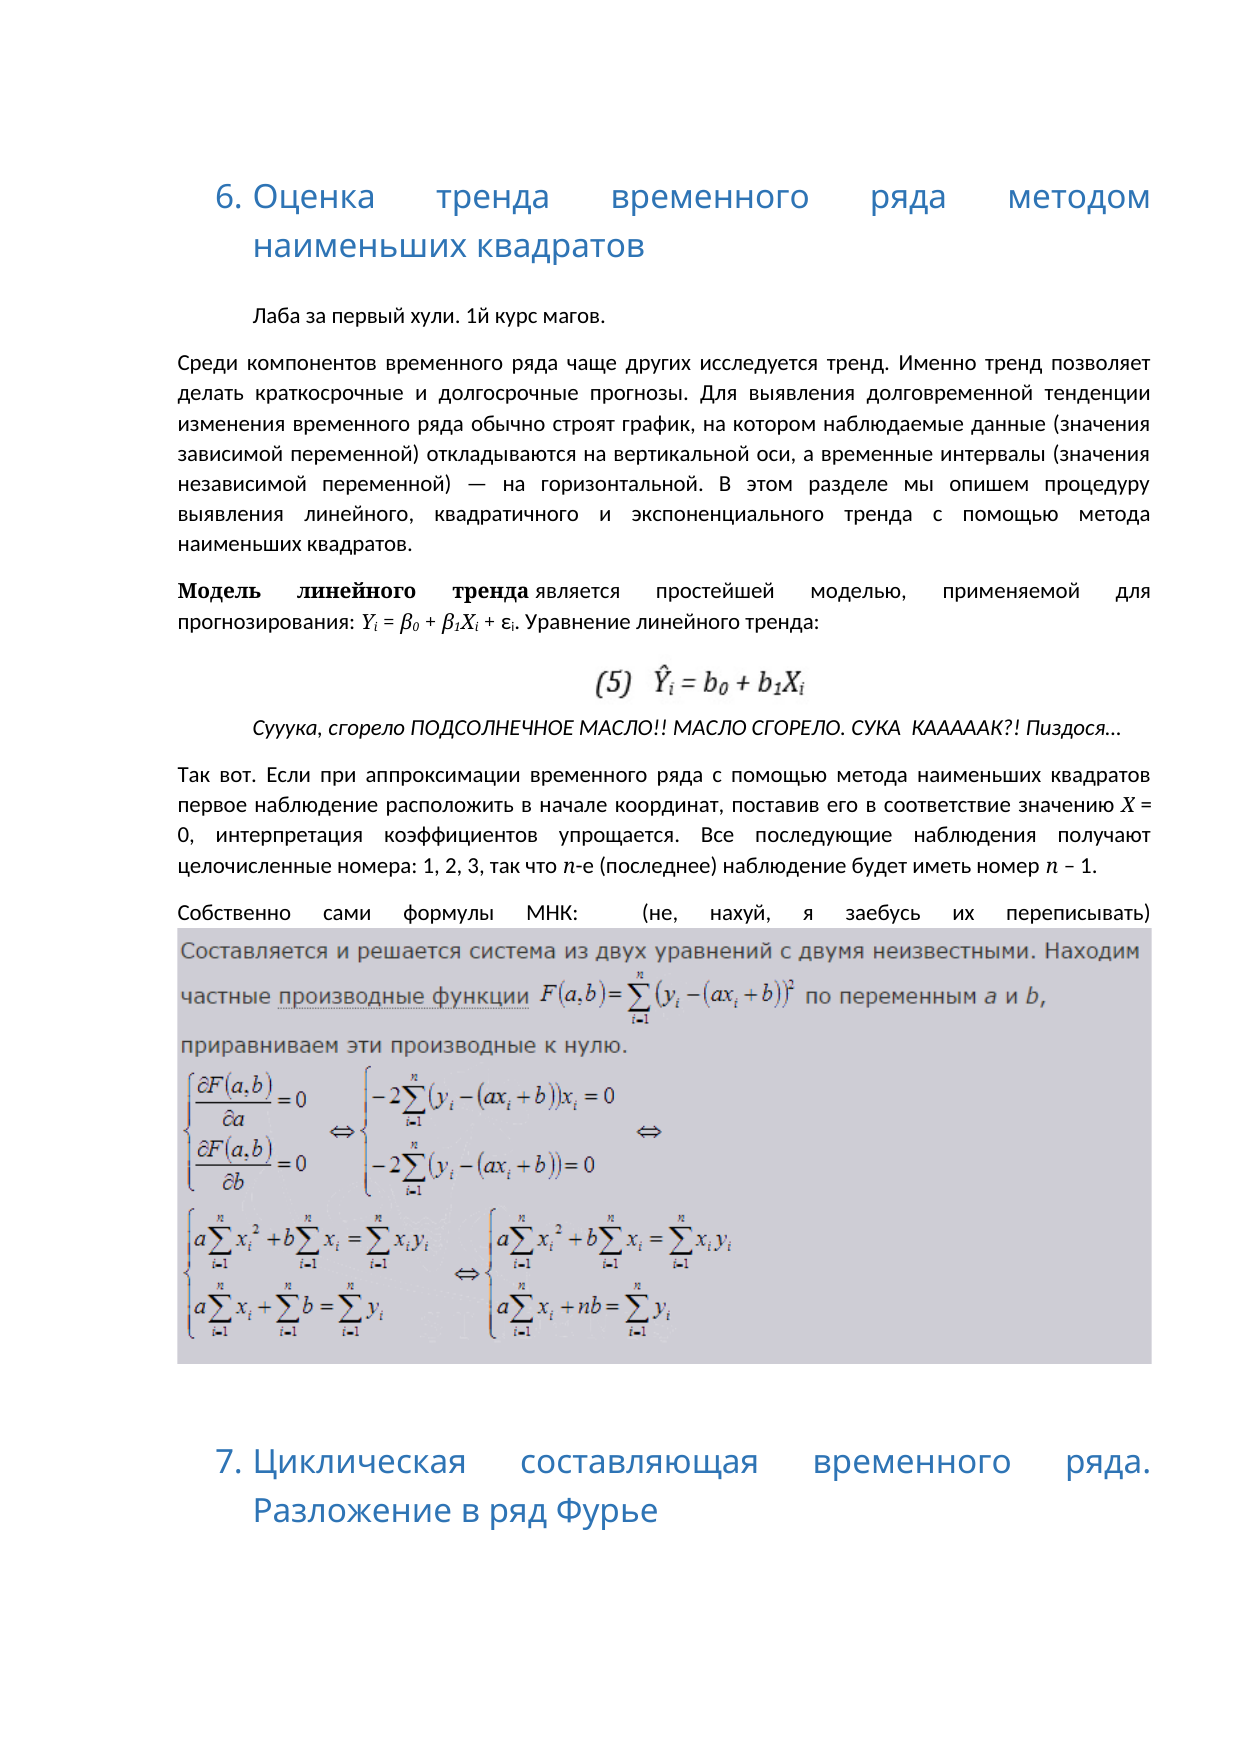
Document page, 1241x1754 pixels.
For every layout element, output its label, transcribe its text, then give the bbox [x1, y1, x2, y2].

list Лаба за первый хули. 1й курс магов. [252, 301, 1152, 329]
list Сууука, сгорело ПОДСОЛНЕЧНОЕ МАСЛО!! МАСЛО СГОРЕЛО. СУКА КАААААК?! Пиздося… [252, 713, 1152, 741]
text Так вот. Если при аппроксимации временного ряда с помощью метода наименьших квадратов первое наблюдение расположить в начале координат, поставив его в соответствие значению X = 0, интерпретация коэффициентов упрощается. Все последующие наблюдения получают целочисленные номера: 1, 2, 3, так что n-е (последнее) наблюдение будет иметь номер n – 1. [177, 848, 1152, 879]
text Модель линейного тренда является простейшей моделью, применяемой для прогнозирования: Yi = β0 + β1Xi + εi. Уравнение линейного тренда: [177, 576, 1152, 636]
picture [177, 928, 1152, 1364]
text Так вот. Если при аппроксимации временного ряда с помощью метода наименьших квадратов первое наблюдение расположить в начале координат, поставив его в соответствие значению X = 0, интерпретация коэффициентов упрощается. Все последующие наблюдения получают целочисленные номера: 1, 2, 3, так что n-е (последнее) наблюдение будет иметь номер n – 1. [177, 760, 1152, 790]
subtitle Циклическая составляющая временного ряда. Разложение в ряд Фурье [215, 1438, 1152, 1532]
text Среди компонентов временного ряда чаще других исследуется тренд. Именно тренд позволяет делать краткосрочные и долгосрочные прогнозы. Для выявления долговременной тенденции изменения временного ряда обычно строят график, на котором наблюдаемые данные (значения зависимой переменной) откладываются на вертикальной оси, а временные интервалы (значения независимой переменной) — на горизонтальной. В этом разделе мы опишем процедуру выявления линейного, квадратичного и экспоненциального тренда с помощью метода наименьших квадратов. [177, 348, 1152, 558]
subtitle Оценка тренда временного ряда методом наименьших квадратов [215, 173, 1152, 268]
picture [584, 654, 820, 711]
